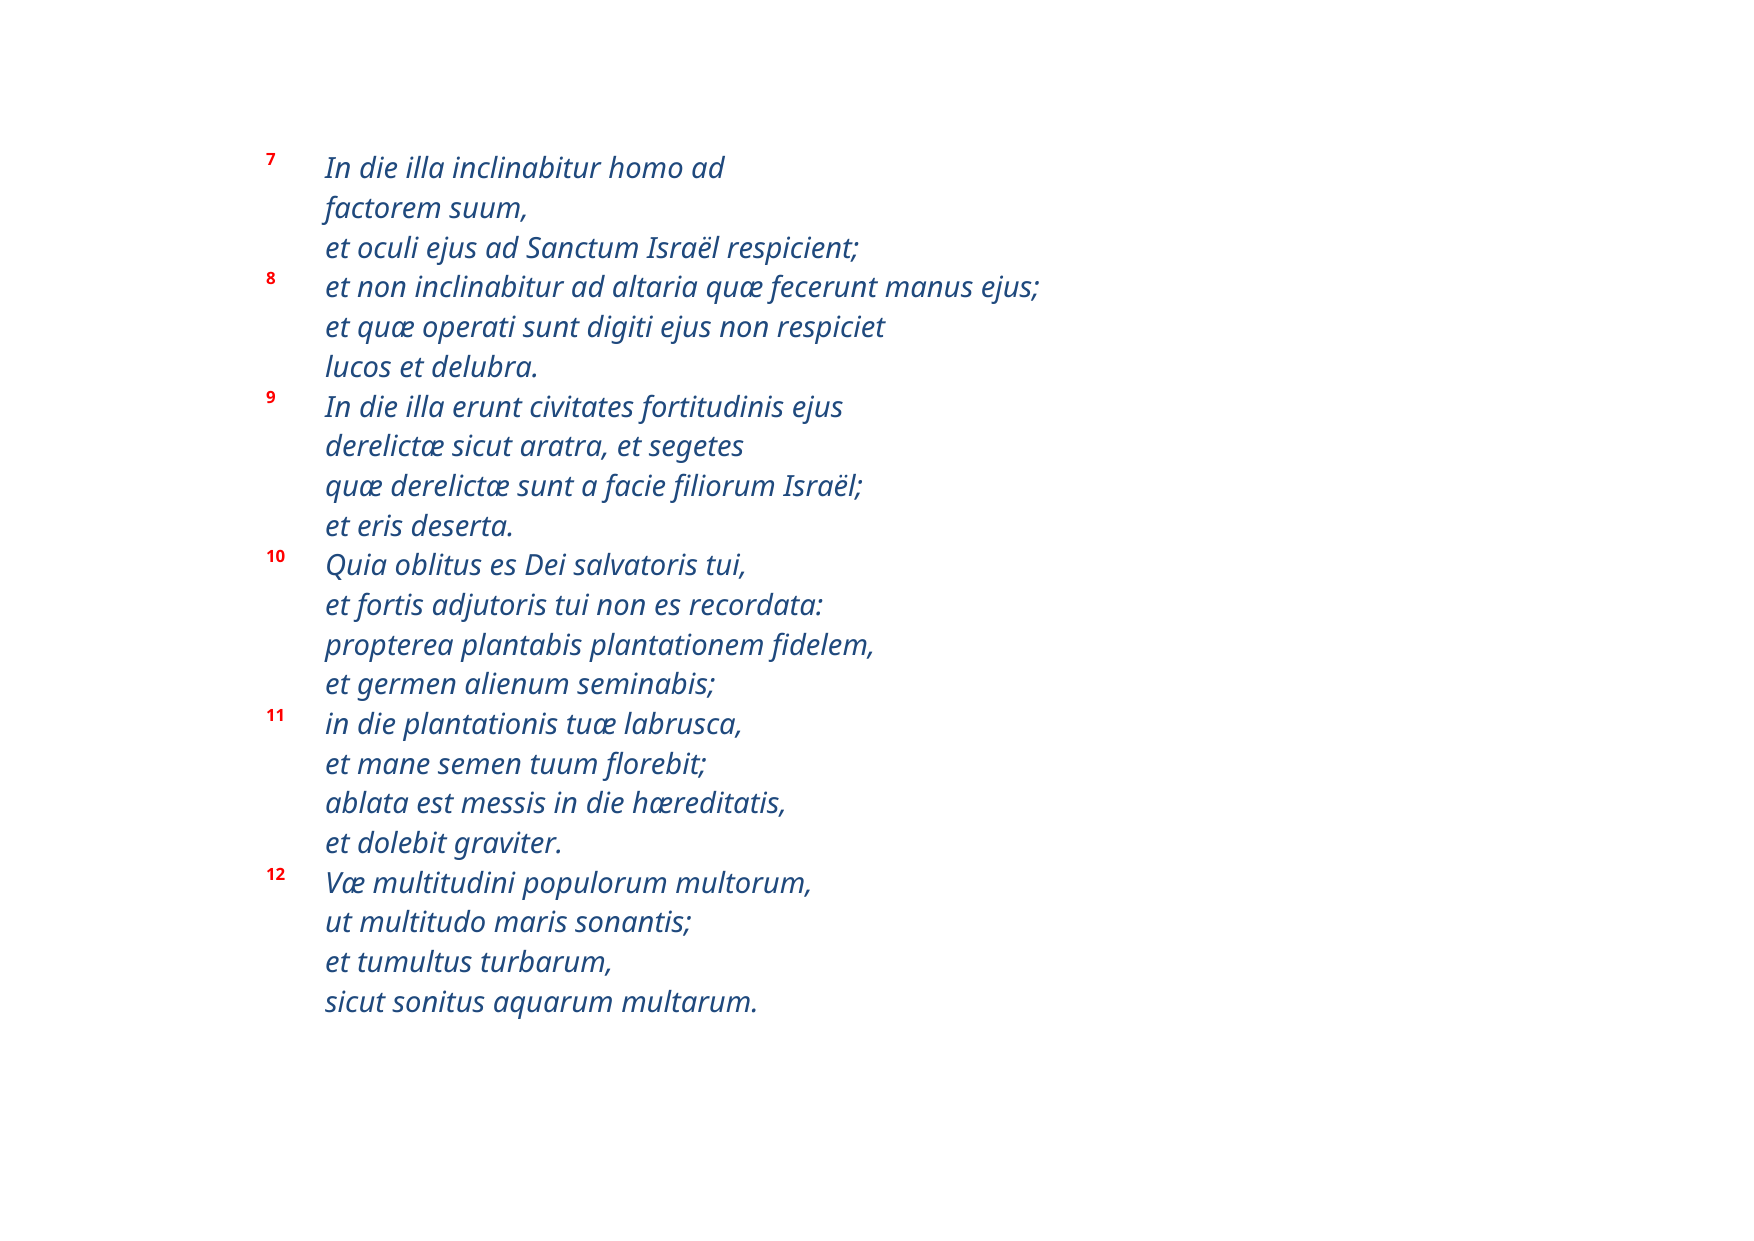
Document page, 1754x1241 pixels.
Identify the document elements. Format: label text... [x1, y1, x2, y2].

text 12 Væ multitudini populorum multorum, ut multitudo maris sonantis; et tumultus turbarum, sicut sonitus aquarum multarum. [266, 862, 1488, 1021]
text 7 In die illa inclinabitur homo ad factorem suum, et oculi ejus ad Sanctum Israël respicient; [266, 148, 1488, 267]
text 10 Quia oblitus es Dei salvatoris tui, et fortis adjutoris tui non es recordata: propterea plantabis plantationem fidelem, et germen alienum seminabis; [266, 544, 1488, 703]
text 11 in die plantationis tuæ labrusca, et mane semen tuum florebit; ablata est messis in die hæreditatis, et dolebit graviter. [266, 703, 1488, 862]
text 8 et non inclinabitur ad altaria quæ fecerunt manus ejus; et quæ operati sunt digiti ejus non respiciet lucos et delubra. [266, 267, 1488, 386]
text 9 In die illa erunt civitates fortitudinis ejus derelictæ sicut aratra, et segetes quæ derelictæ sunt a facie filiorum Israël; et eris deserta. [266, 386, 1488, 544]
